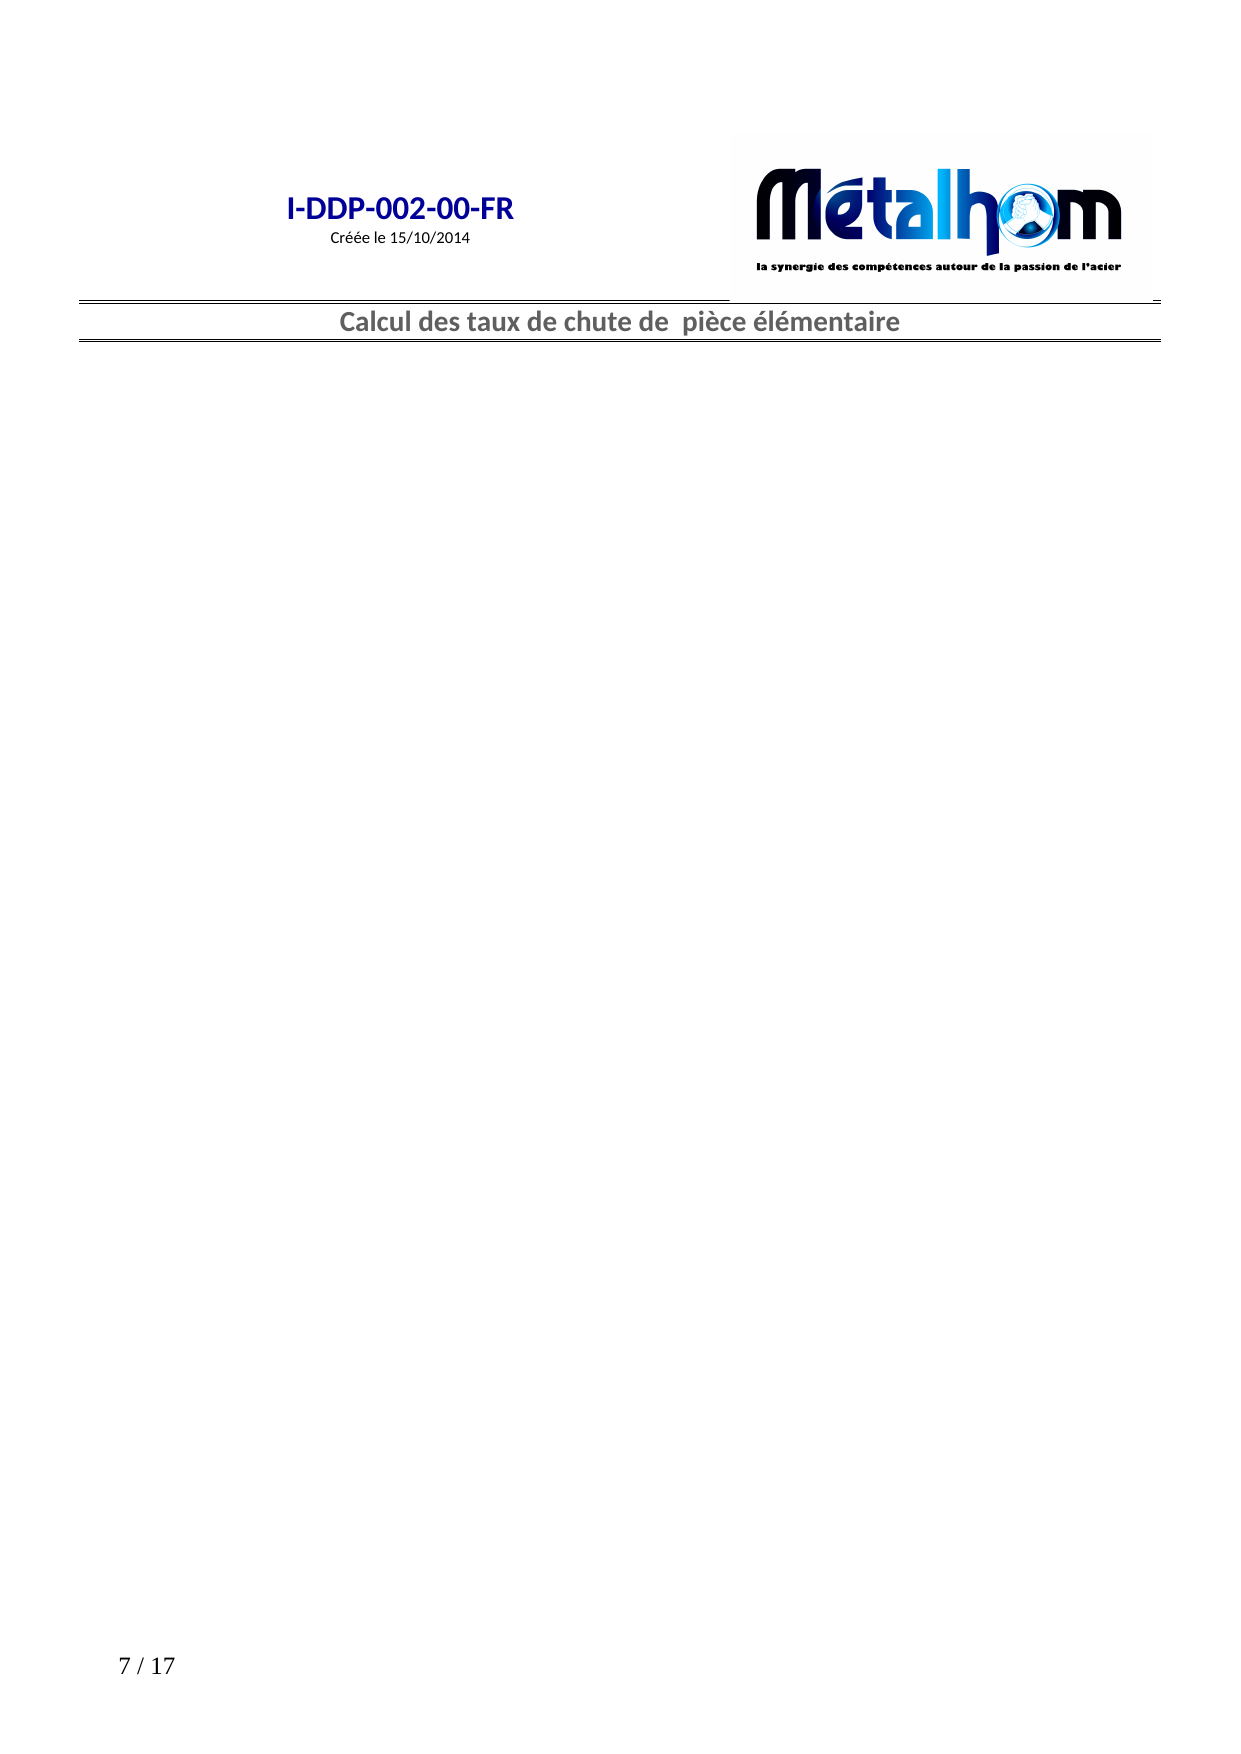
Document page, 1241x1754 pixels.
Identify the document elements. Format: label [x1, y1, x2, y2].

picture [729, 134, 1153, 301]
